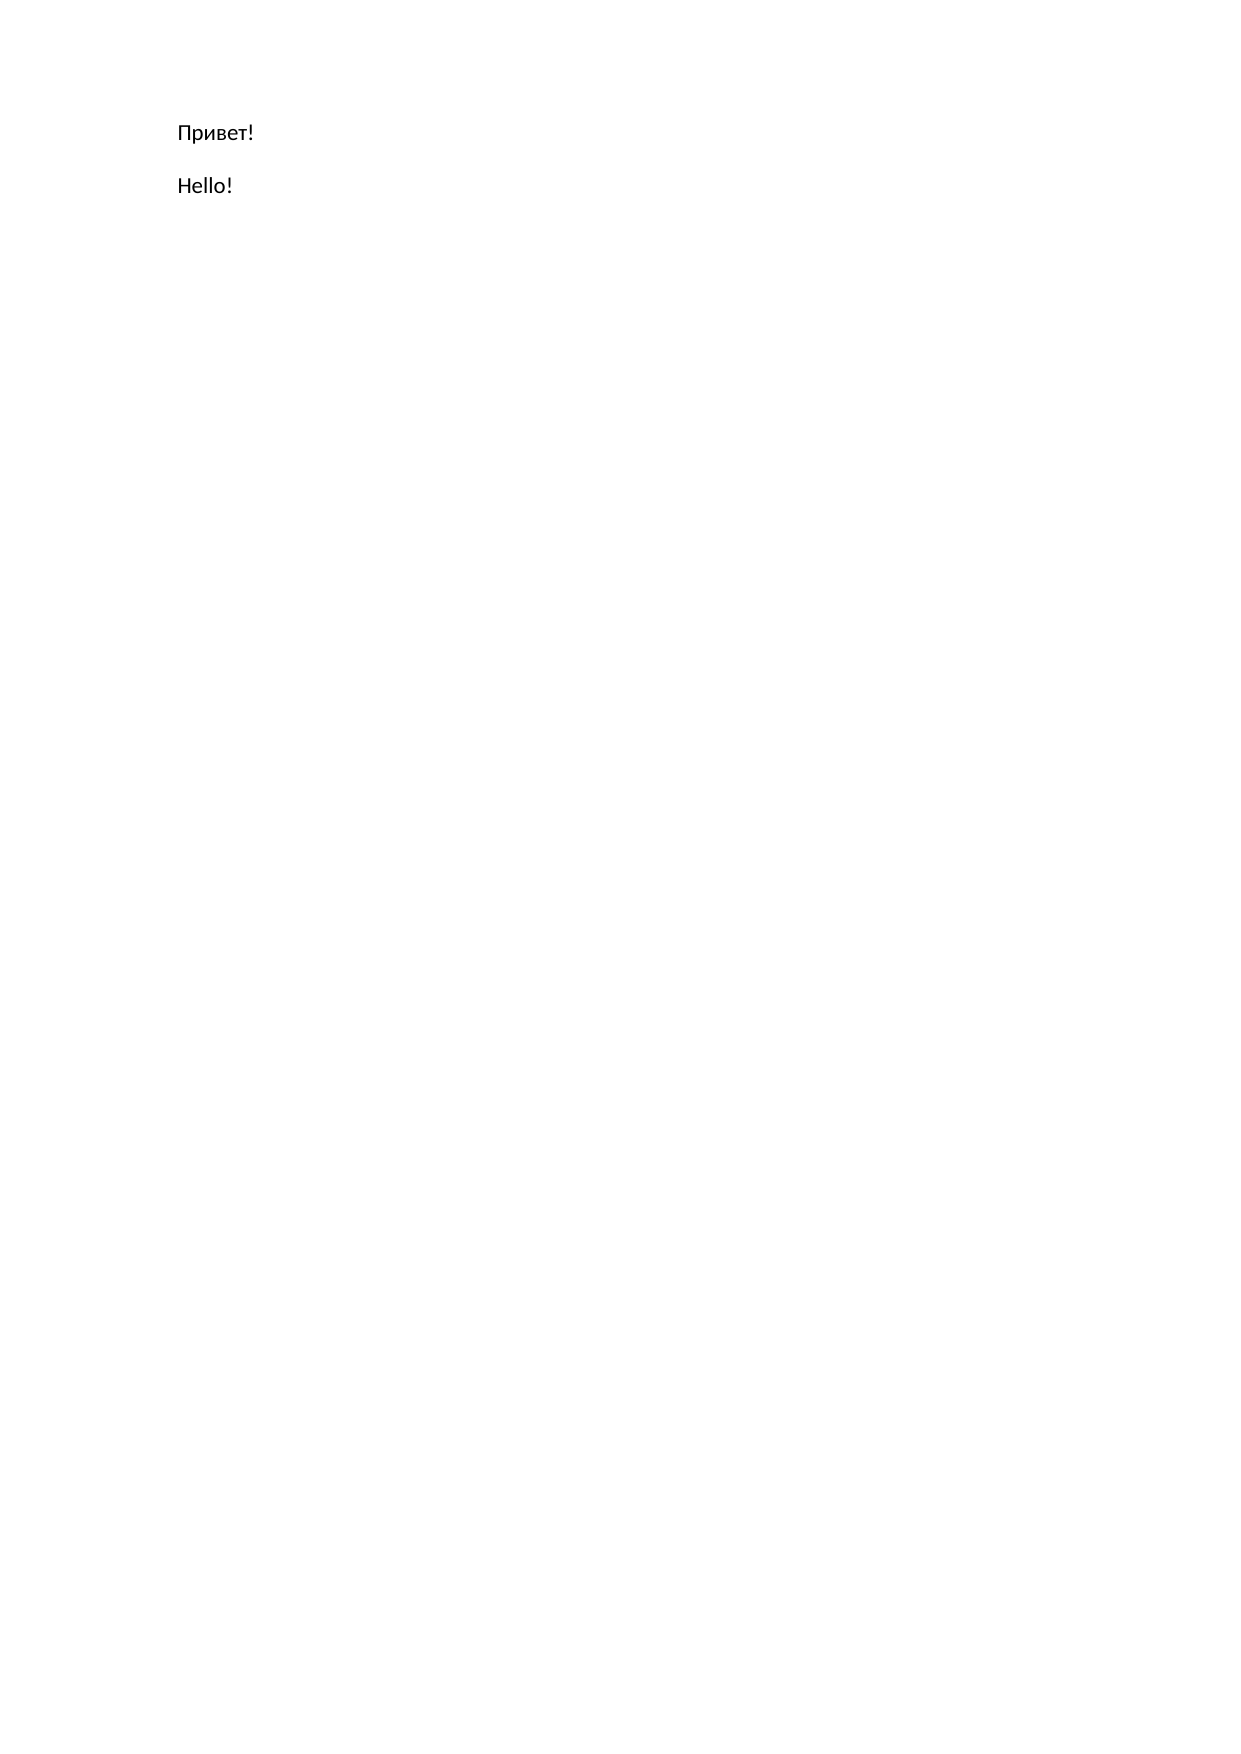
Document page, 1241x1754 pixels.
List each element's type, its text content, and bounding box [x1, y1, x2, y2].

text Привет! [177, 118, 1152, 146]
text Hello! [177, 171, 1152, 199]
